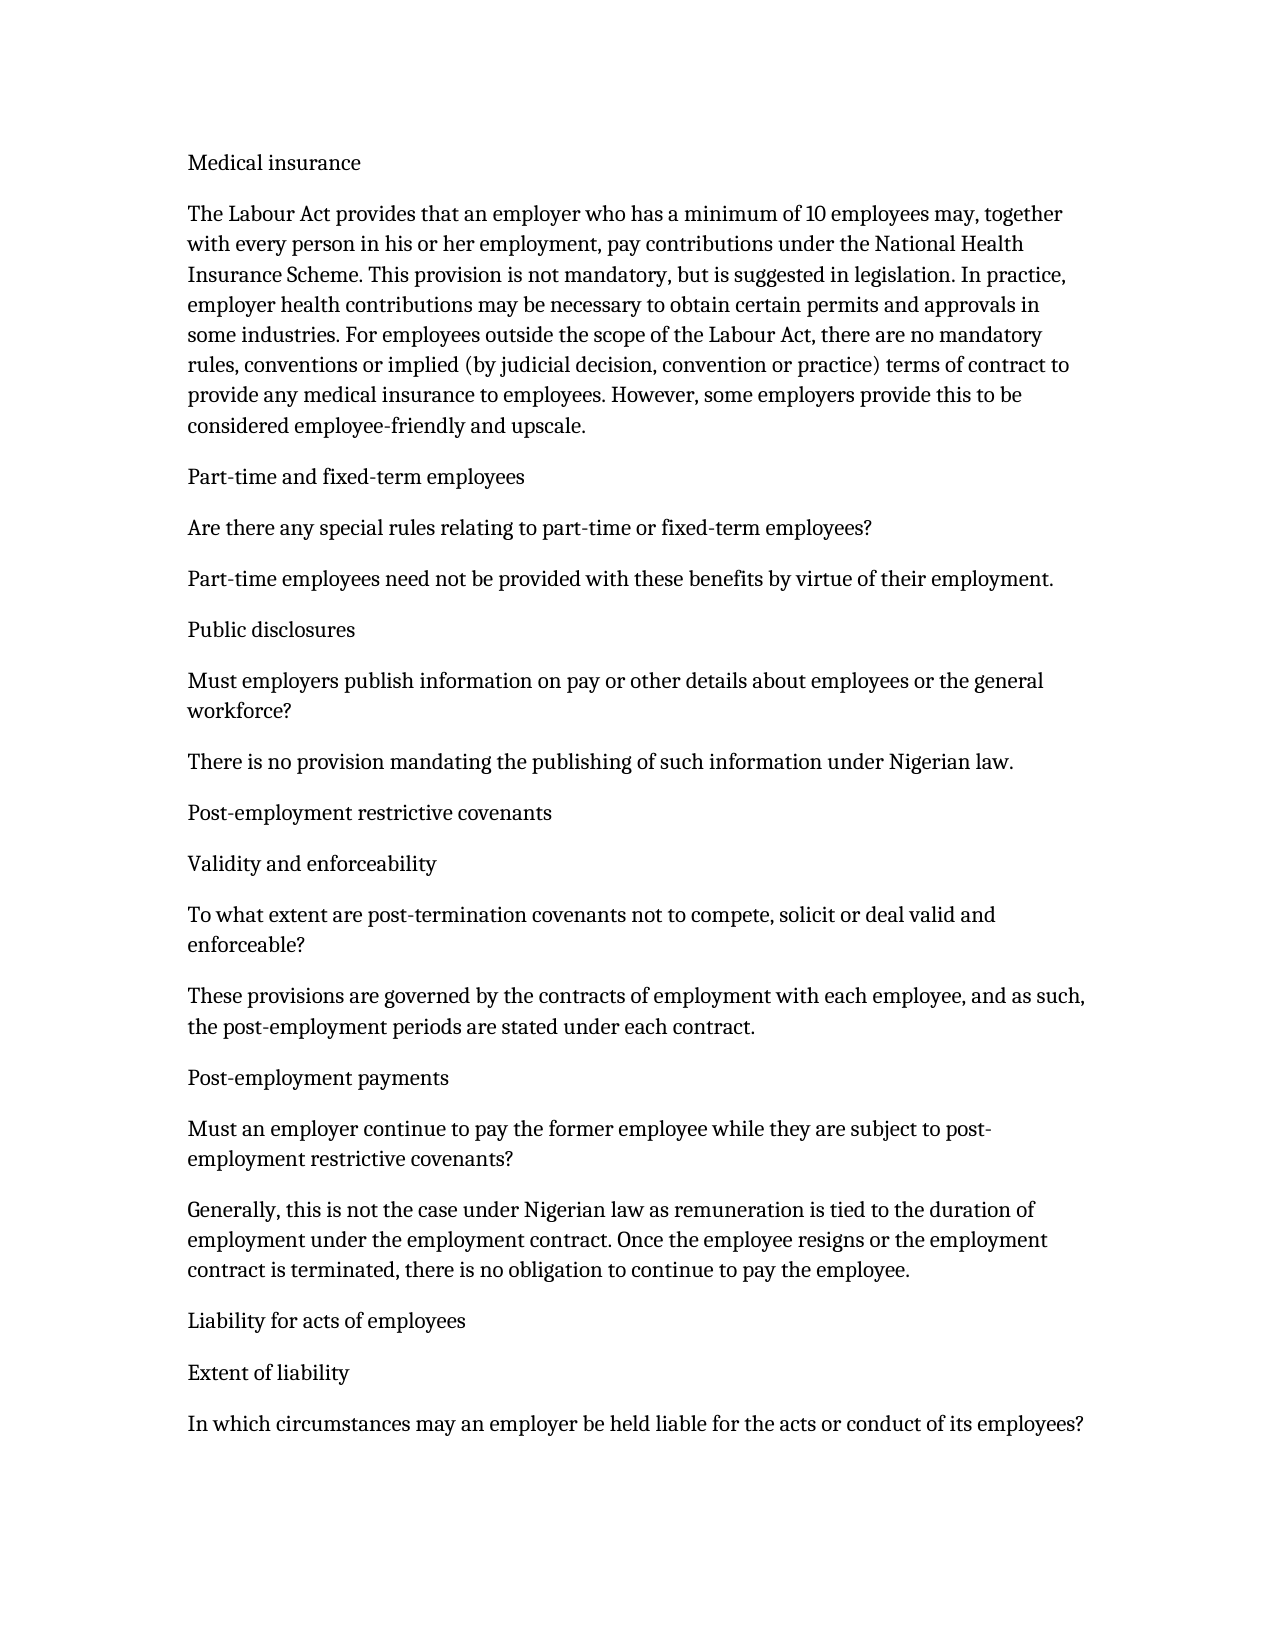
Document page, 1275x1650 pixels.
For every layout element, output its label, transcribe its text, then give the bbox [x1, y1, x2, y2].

text Generally, this is not the case under Nigerian law as remuneration is tied to the duration of employment under the employment contract. Once the employee resigns or the employment contract is terminated, there is no obligation to continue to pay the employee. [187, 1197, 1087, 1284]
text There is no provision mandating the publishing of such information under Nigerian law. [187, 749, 1087, 775]
text The Labour Act provides that an employer who has a minimum of 10 employees may, together with every person in his or her employment, pay contributions under the National Health Insurance Scheme. This provision is not mandatory, but is suggested in legislation. In practice, employer health contributions may be necessary to obtain certain permits and approvals in some industries. For employees outside the scope of the Labour Act, there are no mandatory rules, conventions or implied (by judicial decision, convention or practice) terms of contract to provide any medical insurance to employees. However, some employers provide this to be considered employee-friendly and upscale. [187, 201, 1087, 439]
text Must employers publish information on pay or other details about employees or the general workforce? [187, 668, 1087, 724]
text Part-time and fixed-term employees [187, 463, 1087, 490]
text Medical insurance [187, 150, 1087, 176]
text These provisions are governed by the contracts of employment with each employee, and as such, the post-employment periods are stated under each contract. [187, 983, 1087, 1040]
text Public disclosures [187, 617, 1087, 643]
text Are there any special rules relating to part-time or fixed-term employees? [187, 514, 1087, 541]
text Post-employment restrictive covenants [187, 800, 1087, 826]
text Part-time employees need not be provided with these benefits by virtue of their employment. [187, 566, 1087, 592]
text Must an employer continue to pay the former employee while they are subject to post-employment restrictive covenants? [187, 1116, 1087, 1172]
text Post-employment payments [187, 1064, 1087, 1091]
text Liability for acts of employees [187, 1308, 1087, 1335]
text Extent of liability [187, 1359, 1087, 1386]
text In which circumstances may an employer be held liable for the acts or conduct of its employees? [187, 1410, 1087, 1437]
text Validity and enforceability [187, 851, 1087, 877]
text To what extent are post-termination covenants not to compete, solicit or deal valid and enforceable? [187, 902, 1087, 959]
